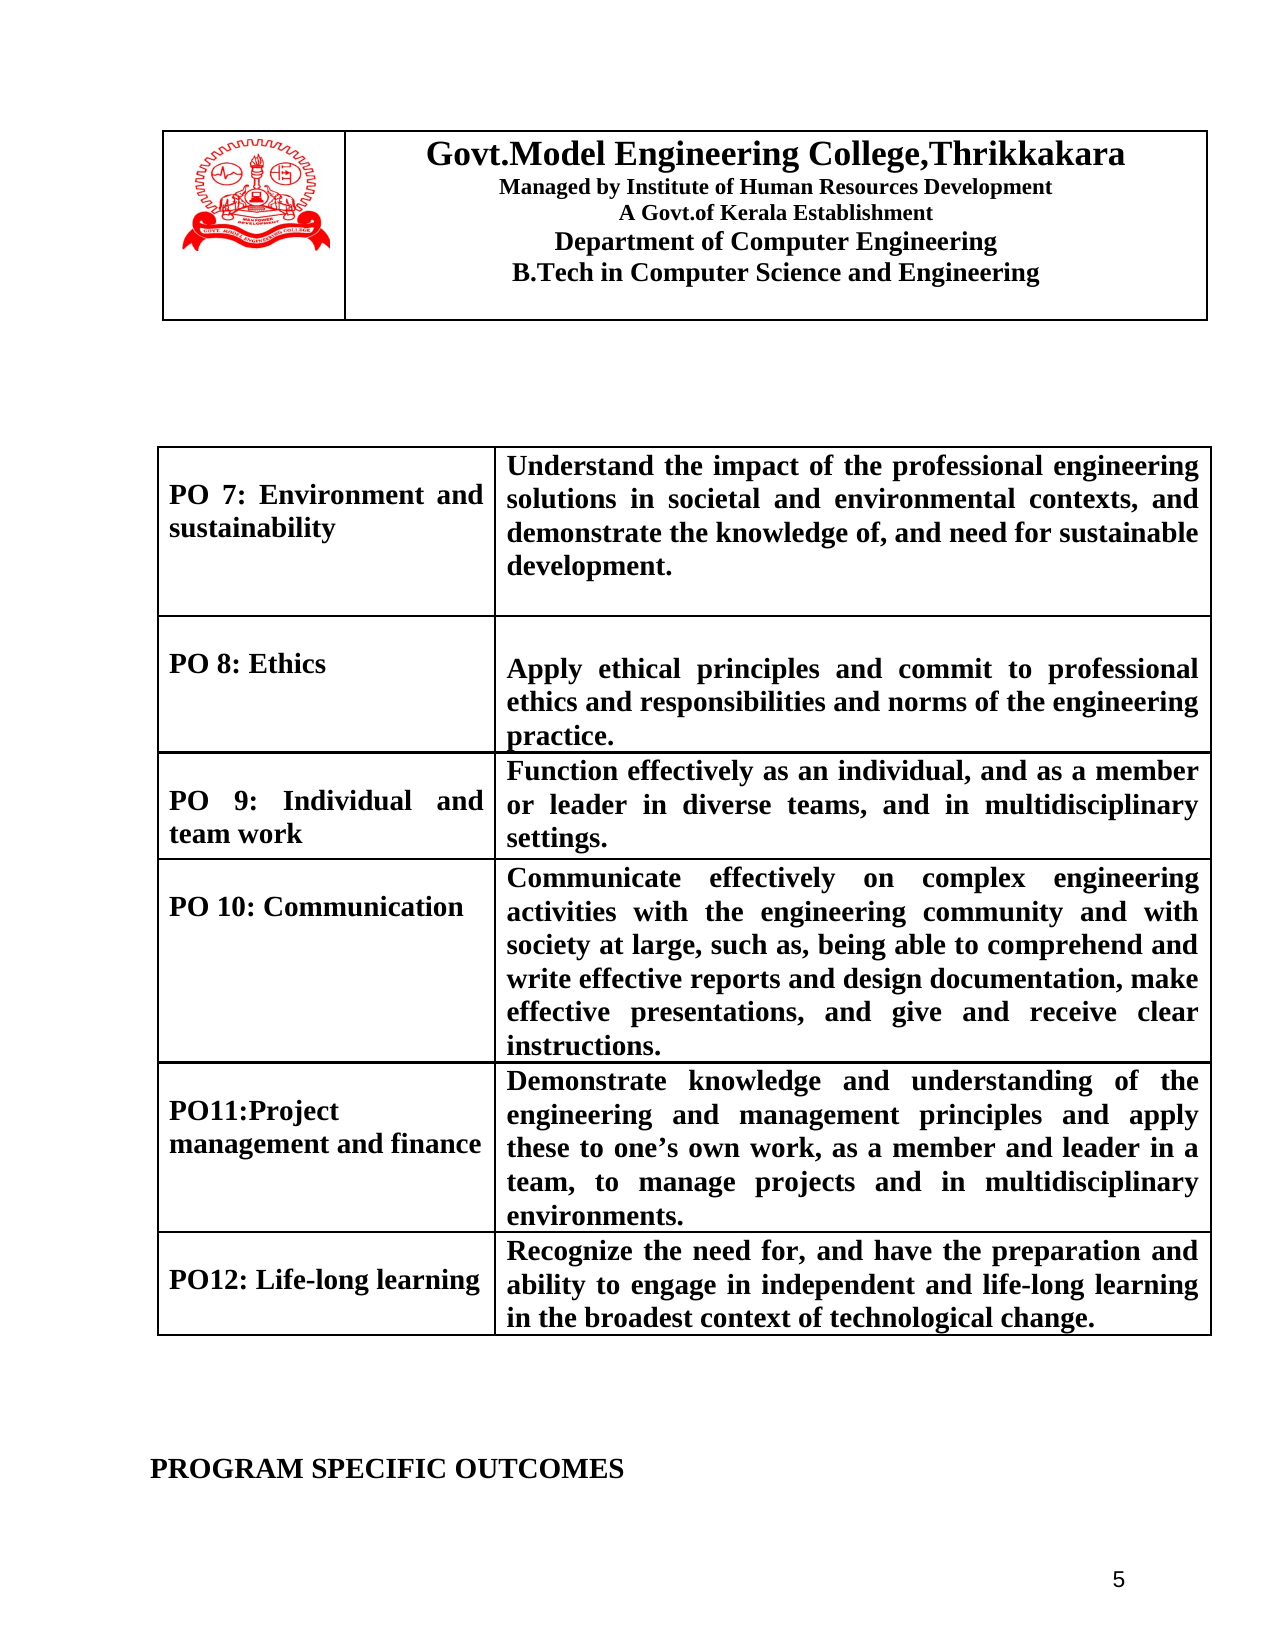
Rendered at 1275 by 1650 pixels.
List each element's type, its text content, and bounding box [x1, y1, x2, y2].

table_cell Apply ethical principles and commit to professional ethics and responsibilities and norms of the engineering practice. [496, 617, 1210, 751]
table_cell Understand the impact of the professional engineering solutions in societal and environmental contexts, and demonstrate the knowledge of, and need for sustainable development. [496, 448, 1210, 615]
table_cell Demonstrate knowledge and understanding of the engineering and management principles and apply these to one’s own work, as a member and leader in a team, to manage projects and in multidisciplinary environments. [496, 1064, 1210, 1231]
text PROGRAM SPECIFIC OUTCOMES [150, 1452, 1125, 1485]
table_cell Function effectively as an individual, and as a member or leader in diverse teams, and in multidisciplinary settings. [496, 754, 1210, 858]
table_cell PO12: Life-long learning [159, 1233, 494, 1334]
table_cell PO 9: Individual and team work [159, 754, 494, 858]
table_cell PO 8: Ethics [159, 617, 494, 751]
table_cell PO 10: Communication [159, 860, 494, 1061]
table_cell Recognize the need for, and have the preparation and ability to engage in independent and life-long learning in the broadest context of technological change. [496, 1233, 1210, 1334]
table_cell Communicate effectively on complex engineering activities with the engineering community and with society at large, such as, being able to comprehend and write effective reports and design documentation, make effective presentations, and give and receive clear instructions. [496, 860, 1210, 1061]
picture [182, 139, 330, 251]
table_cell PO 7: Environment and sustainability [159, 448, 494, 615]
table_cell PO11:Project management and finance [159, 1064, 494, 1231]
